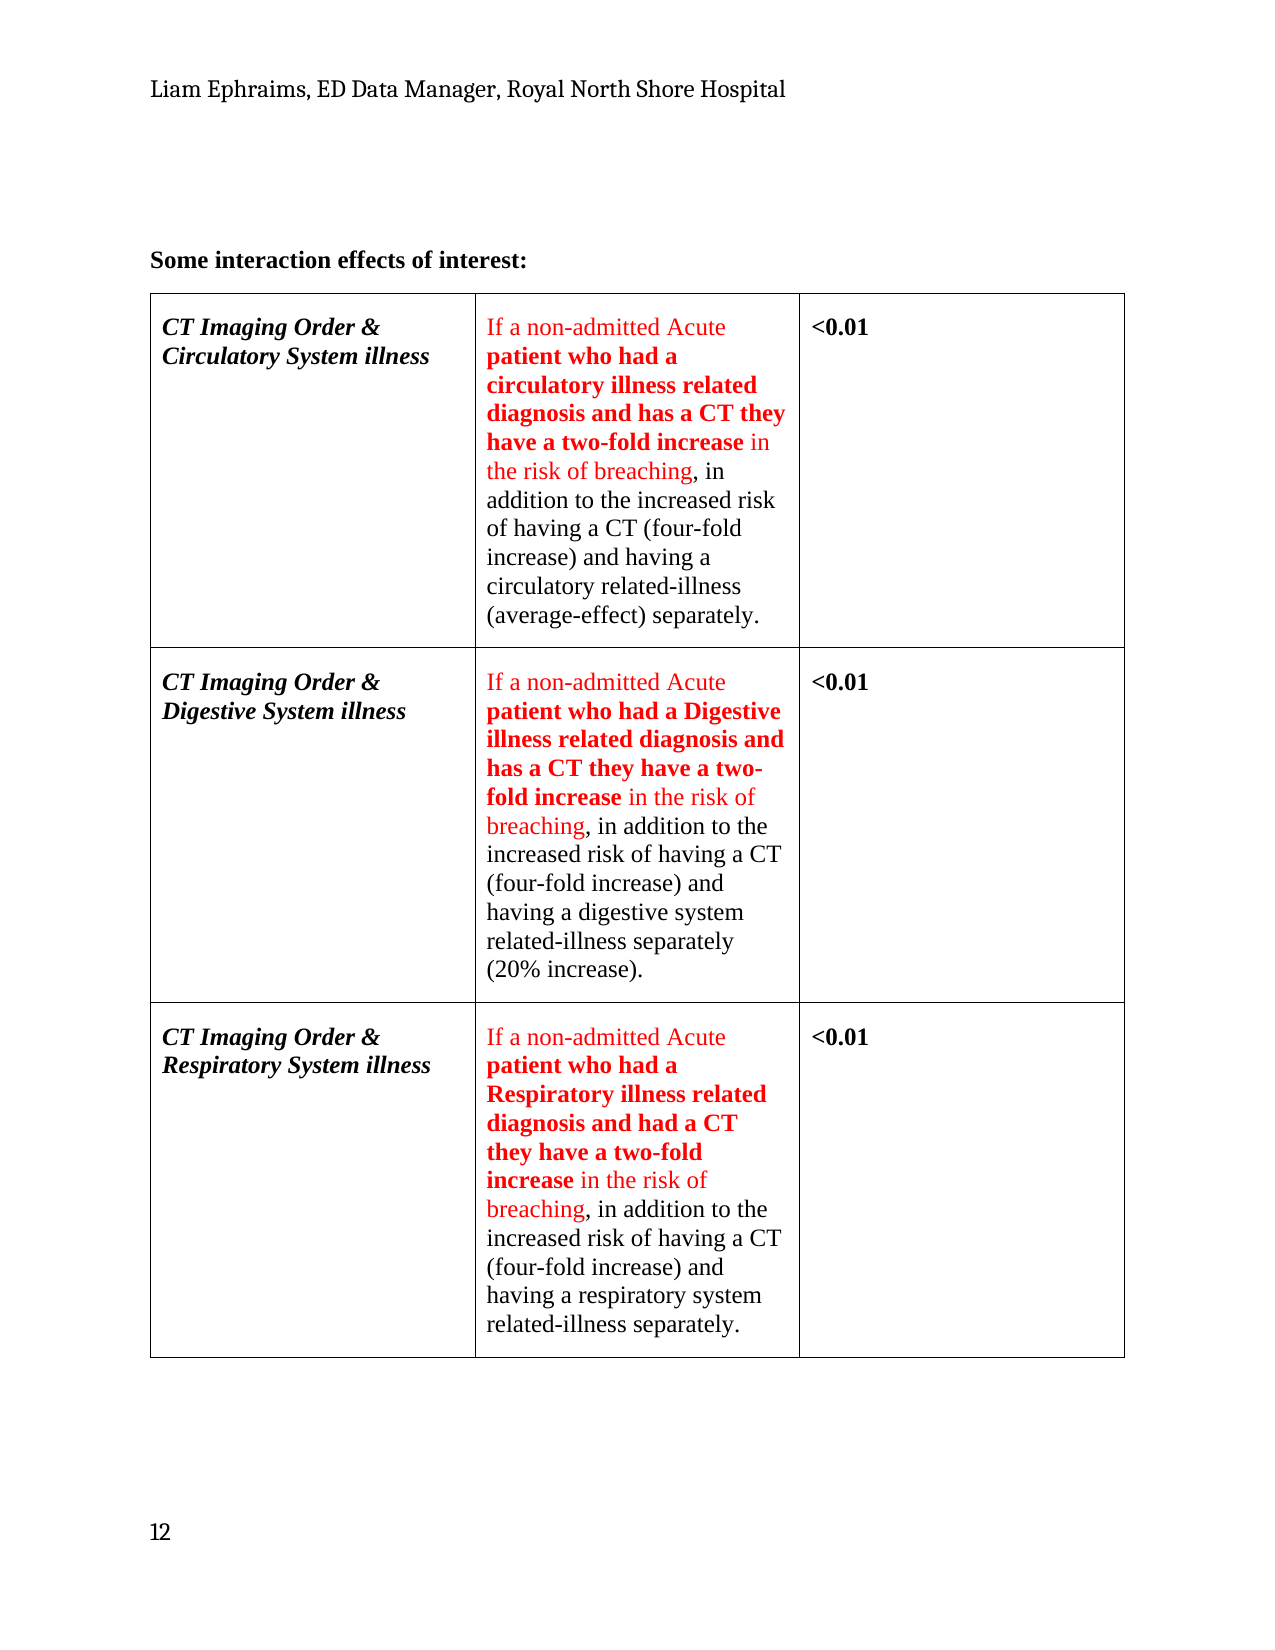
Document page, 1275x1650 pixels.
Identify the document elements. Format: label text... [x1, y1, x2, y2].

text Some interaction effects of interest: [150, 245, 1125, 274]
table_header If a non-admitted Acute patient who had a circulatory illness related diagnosis and has a CT they have a two-fold increase in the risk of breaching, in addition to the increased risk of having a CT (four-fold increase) and having a circulatory related-illness (average-effect) separately. [476, 294, 799, 647]
table_cell CT Imaging Order & Digestive System illness [151, 648, 475, 1002]
table_cell If a non-admitted Acute patient who had a Respiratory illness related diagnosis and had a CT they have a two-fold increase in the risk of breaching, in addition to the increased risk of having a CT (four-fold increase) and having a respiratory system related-illness separately. [476, 1003, 799, 1357]
table_header CT Imaging Order & Circulatory System illness [151, 294, 475, 647]
table_cell If a non-admitted Acute patient who had a Digestive illness related diagnosis and has a CT they have a two-fold increase in the risk of breaching, in addition to the increased risk of having a CT (four-fold increase) and having a digestive system related-illness separately (20% increase). [476, 648, 799, 1002]
table_cell <0.01 [800, 1003, 1124, 1357]
table_header <0.01 [800, 294, 1124, 647]
table_cell CT Imaging Order & Respiratory System illness [151, 1003, 475, 1357]
table_cell <0.01 [800, 648, 1124, 1002]
